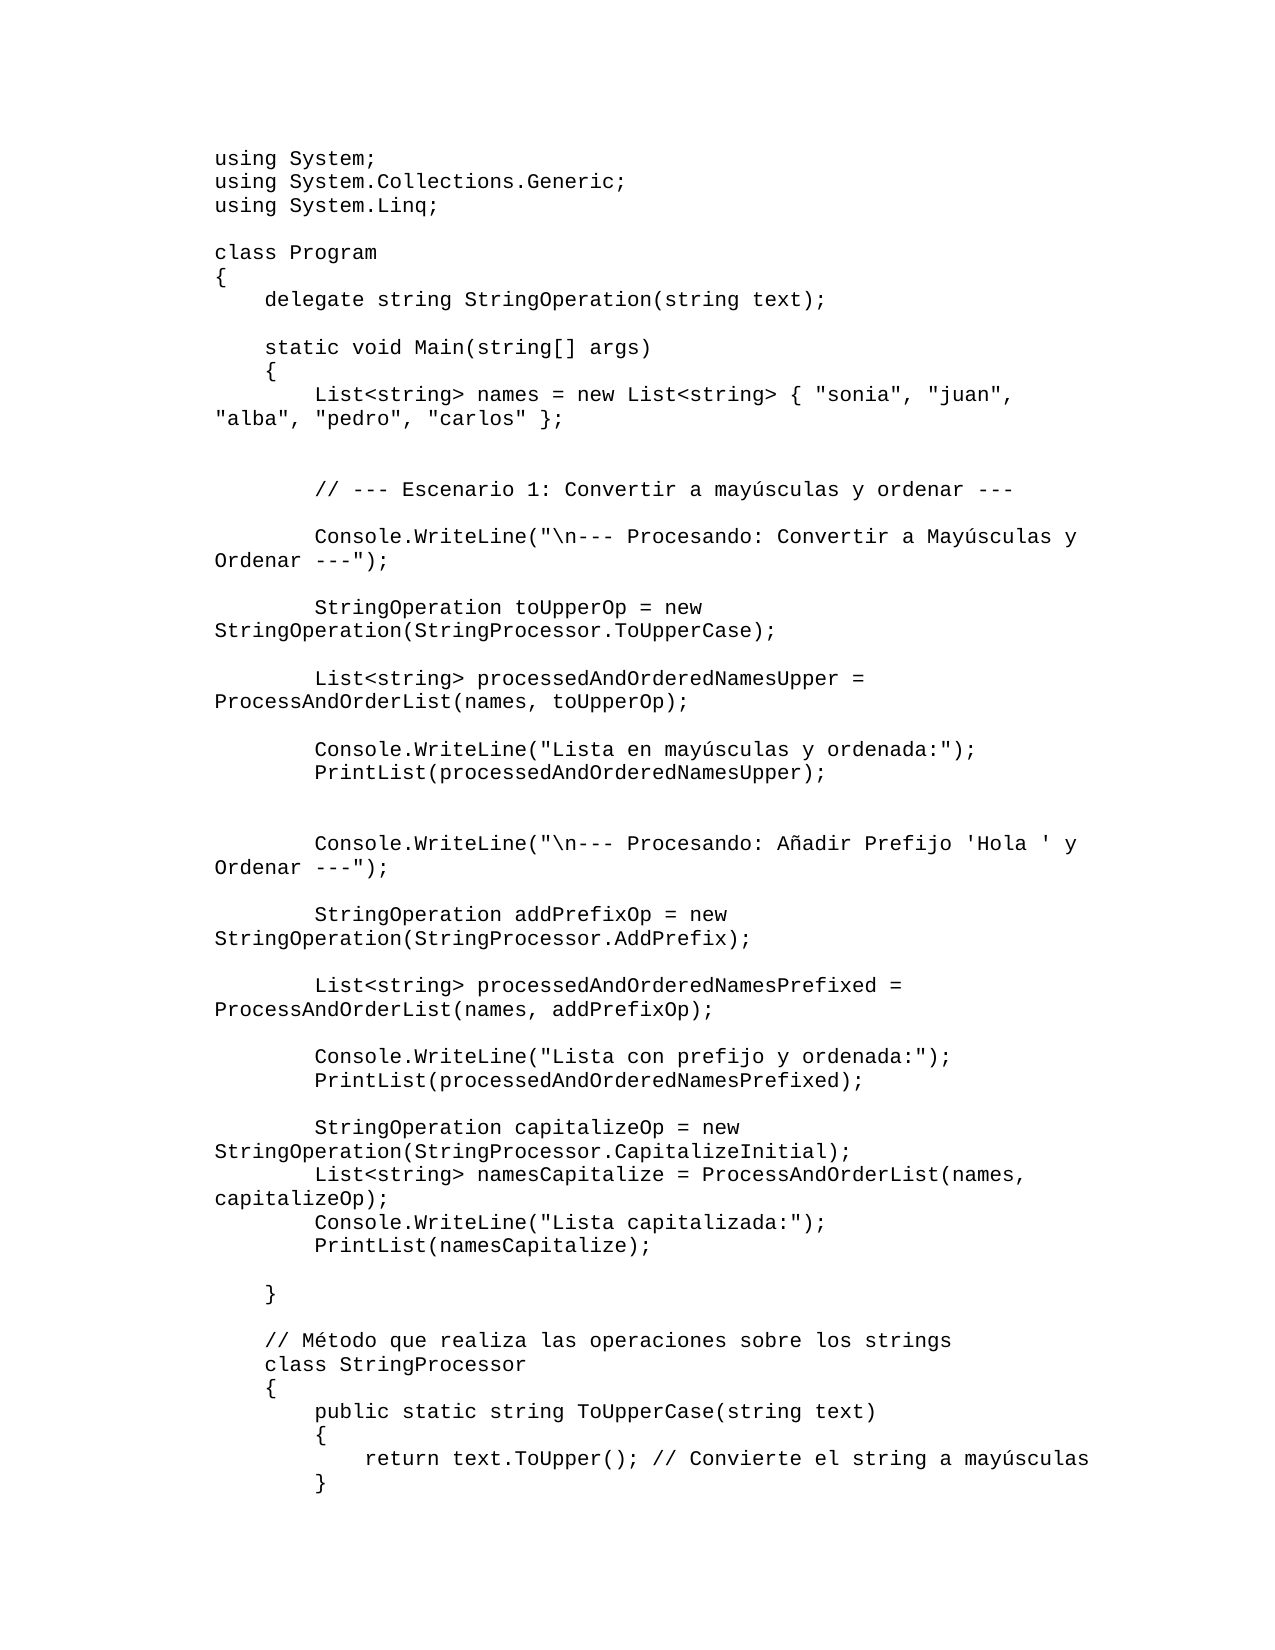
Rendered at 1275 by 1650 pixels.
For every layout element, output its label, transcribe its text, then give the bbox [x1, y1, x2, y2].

text { [214, 360, 1098, 384]
text using System; [214, 148, 1098, 171]
text delegate string StringOperation(string text); [214, 289, 1098, 313]
text PrintList(processedAndOrderedNamesUpper); [214, 762, 1098, 786]
text using System.Collections.Generic; [214, 171, 1098, 195]
text // --- Escenario 1: Convertir a mayúsculas y ordenar --- [214, 479, 1098, 502]
text using System.Linq; [214, 195, 1098, 218]
text return text.ToUpper(); // Convierte el string a mayúsculas [214, 1448, 1098, 1472]
text List<string> names = new List<string> { "sonia", "juan", "alba", "pedro", "carlos" }; [214, 384, 1098, 431]
text class StringProcessor [214, 1353, 1098, 1377]
text static void Main(string[] args) [214, 337, 1098, 360]
text } [214, 1283, 1098, 1306]
text StringOperation addPrefixOp = new StringOperation(StringProcessor.AddPrefix); [214, 904, 1098, 952]
text { [214, 266, 1098, 289]
text Console.WriteLine("Lista en mayúsculas y ordenada:"); [214, 739, 1098, 762]
text { [214, 1377, 1098, 1401]
text Console.WriteLine("Lista capitalizada:"); [214, 1212, 1098, 1235]
text List<string> processedAndOrderedNamesPrefixed = ProcessAndOrderList(names, addPrefixOp); [214, 975, 1098, 1022]
text // Método que realiza las operaciones sobre los strings [214, 1330, 1098, 1353]
text PrintList(processedAndOrderedNamesPrefixed); [214, 1070, 1098, 1093]
text class Program [214, 242, 1098, 266]
text Console.WriteLine("Lista con prefijo y ordenada:"); [214, 1046, 1098, 1070]
text Console.WriteLine("\n--- Procesando: Añadir Prefijo 'Hola ' y Ordenar ---"); [214, 833, 1098, 881]
text { [214, 1424, 1098, 1448]
text StringOperation capitalizeOp = new StringOperation(StringProcessor.CapitalizeInitial); [214, 1117, 1098, 1164]
text List<string> processedAndOrderedNamesUpper = ProcessAndOrderList(names, toUpperOp); [214, 668, 1098, 715]
text } [214, 1472, 1098, 1495]
text public static string ToUpperCase(string text) [214, 1401, 1098, 1424]
text PrintList(namesCapitalize); [214, 1235, 1098, 1259]
text List<string> namesCapitalize = ProcessAndOrderList(names, capitalizeOp); [214, 1164, 1098, 1212]
text Console.WriteLine("\n--- Procesando: Convertir a Mayúsculas y Ordenar ---"); [214, 526, 1098, 573]
text StringOperation toUpperOp = new StringOperation(StringProcessor.ToUpperCase); [214, 597, 1098, 644]
